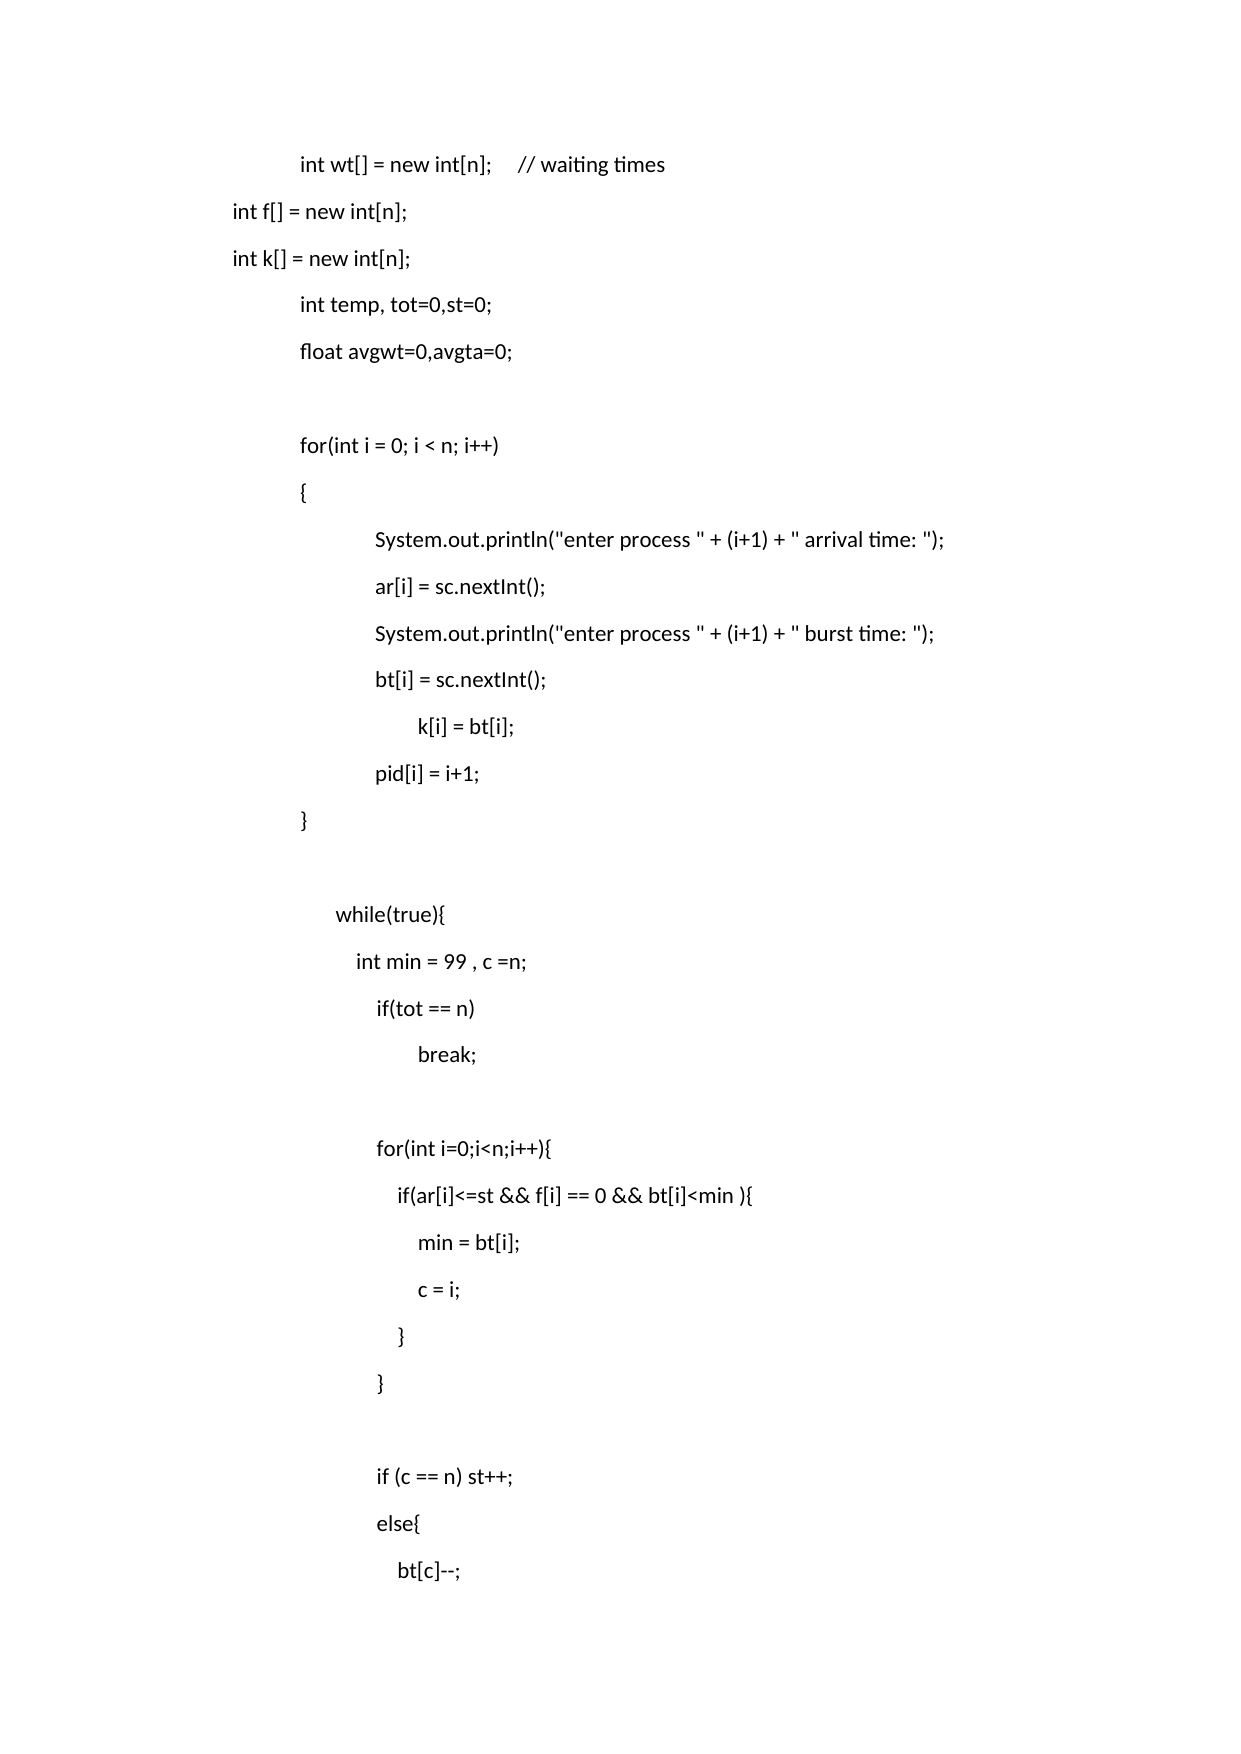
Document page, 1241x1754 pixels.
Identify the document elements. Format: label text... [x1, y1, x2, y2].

text min = bt[i]; [150, 1228, 1090, 1256]
text } [150, 1322, 1090, 1350]
text bt[c]--; [150, 1556, 1090, 1584]
text System.out.println("enter process " + (i+1) + " arrival time: "); [150, 525, 1090, 553]
text for(int i = 0; i < n; i++) [150, 431, 1090, 459]
text int temp, tot=0,st=0; [150, 291, 1090, 319]
text int min = 99 , c =n; [150, 947, 1090, 975]
text } [150, 806, 1090, 834]
text while(true){ [150, 900, 1090, 928]
text if (c == n) st++; [150, 1462, 1090, 1491]
text System.out.println("enter process " + (i+1) + " burst time: "); [150, 619, 1090, 647]
text float avgwt=0,avgta=0; [150, 337, 1090, 366]
text int k[] = new int[n]; [150, 244, 1090, 272]
text int f[] = new int[n]; [150, 197, 1090, 225]
text if(tot == n) [150, 994, 1090, 1022]
text break; [150, 1041, 1090, 1069]
text else{ [150, 1509, 1090, 1537]
text if(ar[i]<=st && f[i] == 0 && bt[i]<min ){ [150, 1181, 1090, 1209]
text } [150, 1369, 1090, 1397]
text c = i; [150, 1275, 1090, 1303]
text bt[i] = sc.nextInt(); [150, 666, 1090, 694]
text pid[i] = i+1; [150, 759, 1090, 787]
text { [150, 478, 1090, 506]
text for(int i=0;i<n;i++){ [150, 1134, 1090, 1162]
text k[i] = bt[i]; [150, 712, 1090, 741]
text ar[i] = sc.nextInt(); [150, 572, 1090, 600]
text int wt[] = new int[n]; // waiting times [150, 150, 1090, 178]
